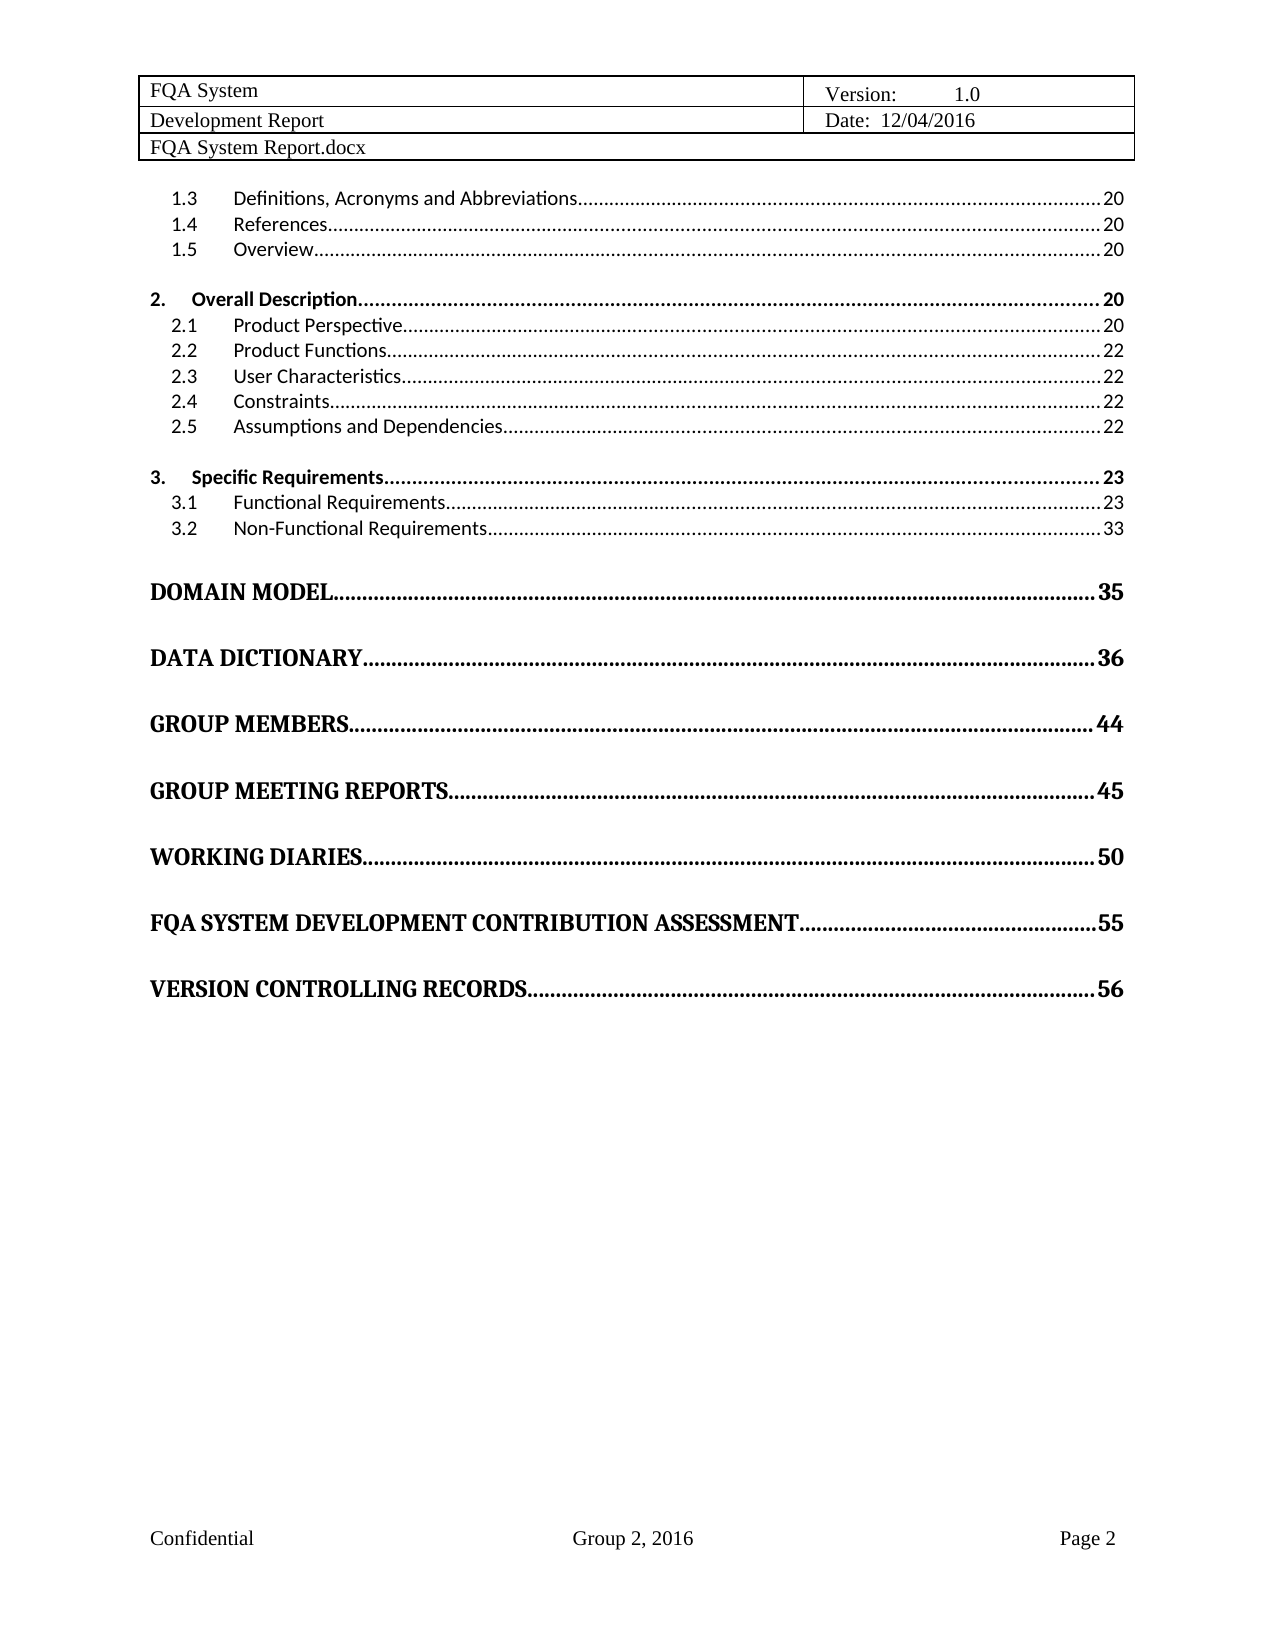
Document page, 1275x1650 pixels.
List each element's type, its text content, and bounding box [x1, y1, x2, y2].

text 1.3 Definitions, Acronyms and Abbreviations 20 [171, 185, 1125, 211]
text Version Controlling Records 56 [150, 975, 1125, 1004]
text 2.4 Constraints 22 [171, 388, 1125, 414]
text FQA System Development Contribution Assessment 55 [150, 909, 1125, 938]
text Group Meeting Reports 45 [150, 777, 1125, 805]
text Working Diaries 50 [150, 843, 1125, 872]
text 2. Overall Description 20 [150, 287, 1125, 312]
text 3.2 Non-Functional Requirements 33 [171, 515, 1125, 540]
text Data Dictionary 36 [150, 644, 1125, 673]
text 3. Specific Requirements 23 [150, 464, 1125, 489]
text 2.3 User Characteristics 22 [171, 363, 1125, 388]
text 1.5 Overview 20 [171, 236, 1125, 262]
text Domain Model 35 [150, 578, 1125, 607]
text 2.1 Product Perspective 20 [171, 312, 1125, 337]
text 2.5 Assumptions and Dependencies 22 [171, 414, 1125, 439]
text Group Members 44 [150, 710, 1125, 739]
text 2.2 Product Functions 22 [171, 337, 1125, 363]
text 3.1 Functional Requirements 23 [171, 489, 1125, 515]
text 1.4 References 20 [171, 211, 1125, 236]
